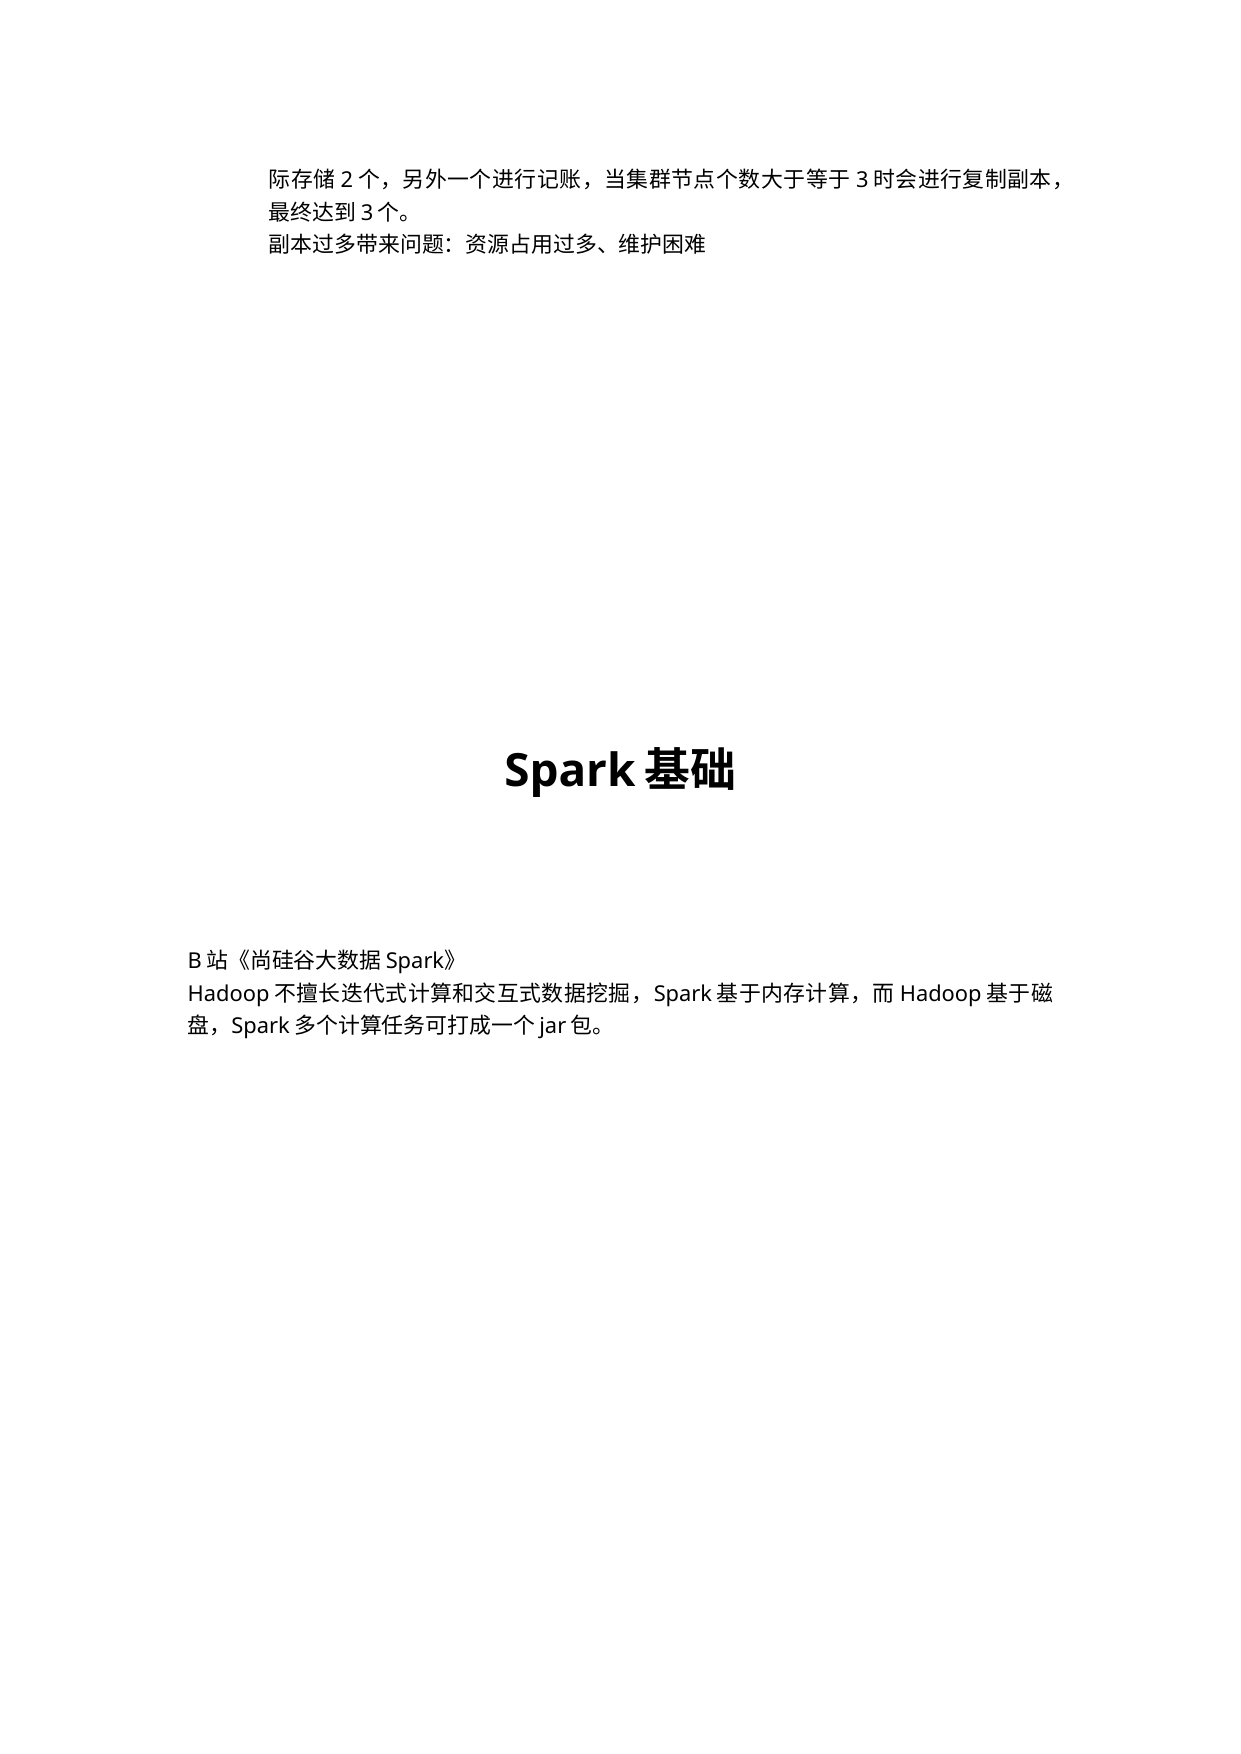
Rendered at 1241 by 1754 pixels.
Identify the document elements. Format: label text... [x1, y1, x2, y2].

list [269, 162, 1053, 227]
text Hadoop不擅长迭代式计算和交互式数据挖掘，Spark基于内存计算，而Hadoop基于磁盘，Spark多个计算任务可打成一个jar包。 [187, 976, 1053, 1041]
list 副本过多带来问题：资源占用过多、维护困难 [269, 227, 1053, 259]
subtitle Spark基础 [187, 717, 1053, 815]
text B站《尚硅谷大数据Spark》 [187, 943, 1053, 976]
